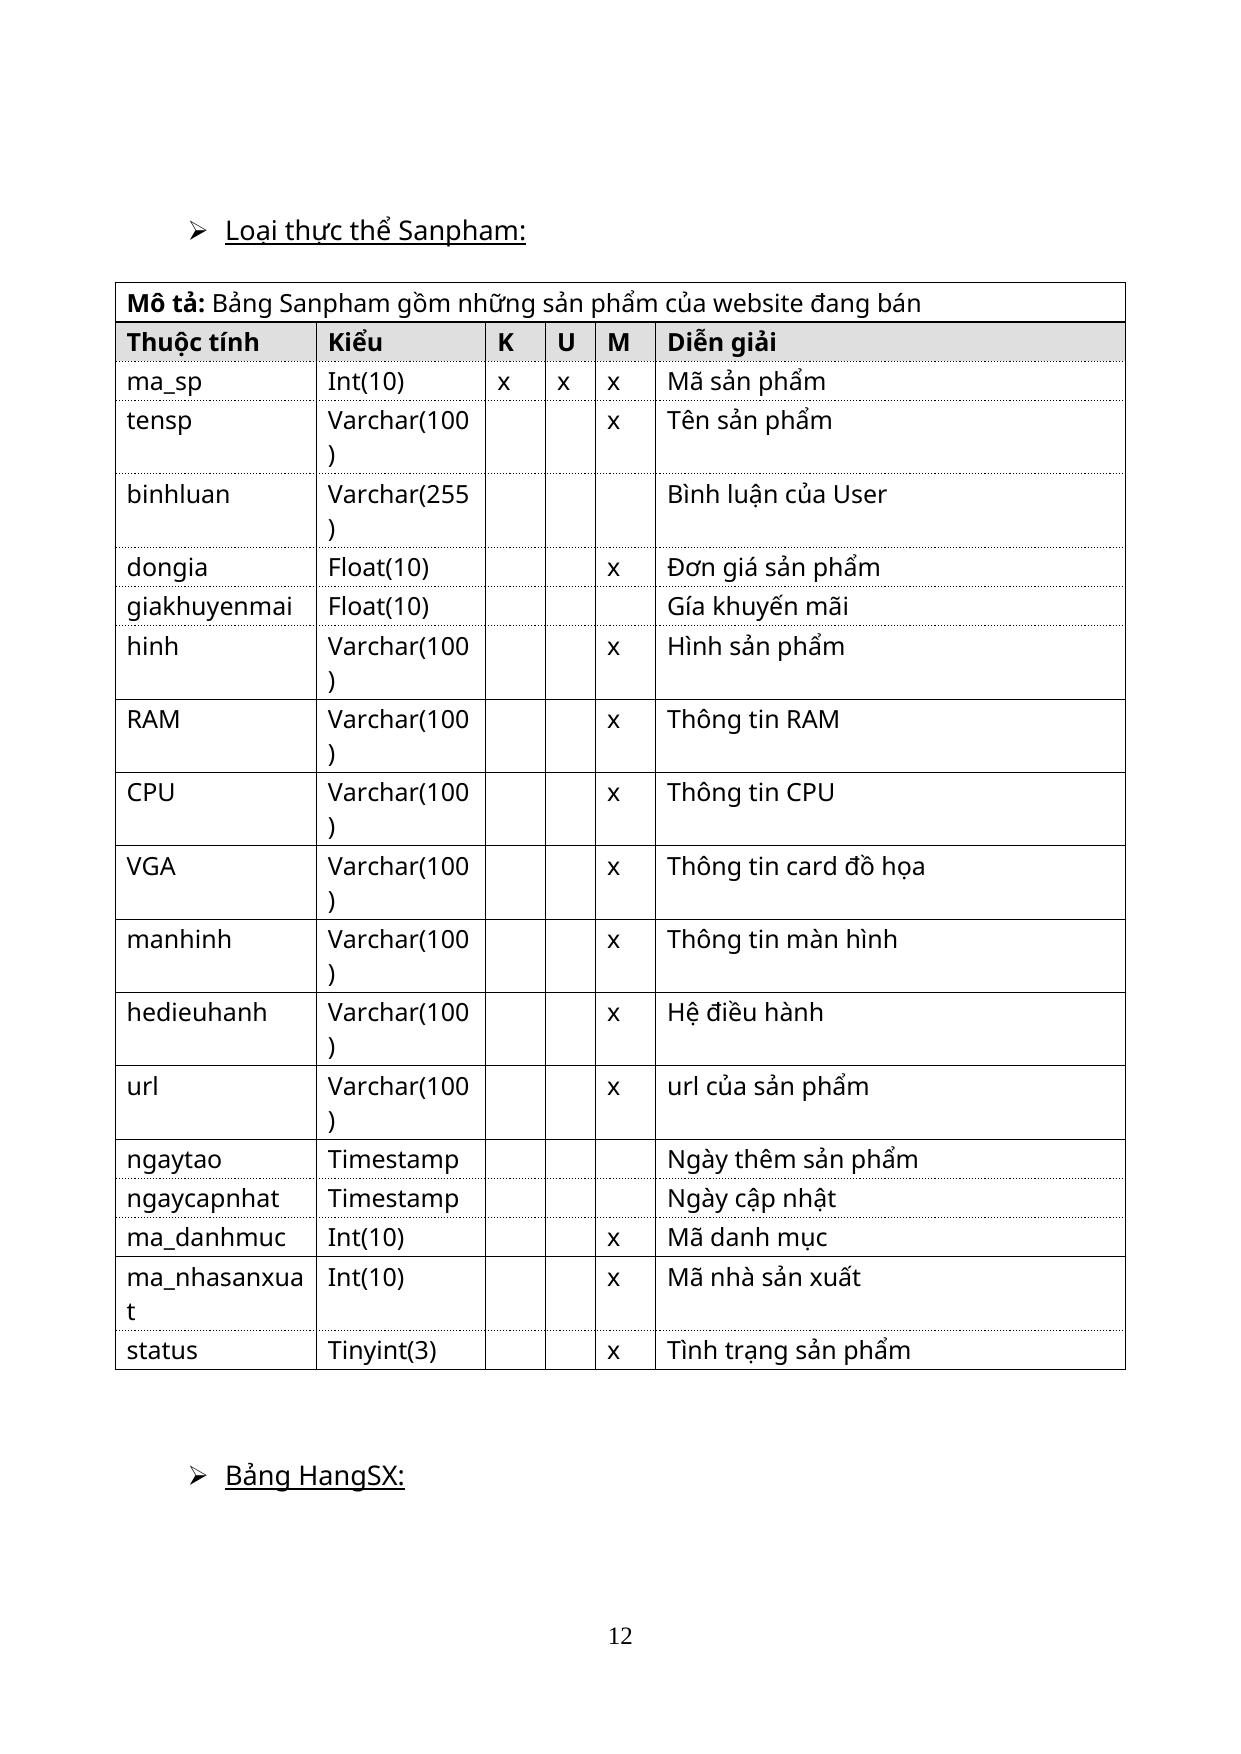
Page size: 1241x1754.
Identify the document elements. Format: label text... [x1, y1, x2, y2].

table_cell Mã nhà sản xuất [656, 1257, 1125, 1329]
table_cell Ngày cập nhật [656, 1178, 1125, 1217]
table_cell [546, 993, 595, 1065]
table_cell [546, 625, 595, 698]
table_cell x [596, 361, 655, 400]
list Loại thực thể Sanpham: [187, 212, 1090, 249]
table_cell [546, 846, 595, 918]
table_cell [486, 1178, 545, 1217]
table_cell Thông tin CPU [656, 773, 1125, 845]
table_cell Bình luận của User [656, 473, 1125, 547]
table_cell Varchar(100) [317, 993, 485, 1065]
table_cell Varchar(100) [317, 400, 485, 473]
table_cell x [596, 846, 655, 918]
table_cell [486, 547, 545, 586]
table_cell [486, 400, 545, 473]
table_cell [546, 1178, 595, 1217]
table_cell binhluan [116, 473, 316, 547]
table_cell hedieuhanh [116, 993, 316, 1065]
table_cell x [596, 993, 655, 1065]
table_cell ma_nhasanxuat [116, 1257, 316, 1329]
table_cell Varchar(100) [317, 773, 485, 845]
table_cell [546, 773, 595, 845]
table_cell [596, 473, 655, 547]
table_cell x [596, 700, 655, 772]
table_cell x [486, 361, 545, 400]
table_cell Thuộc tính [116, 323, 316, 361]
table_cell Int(10) [317, 1257, 485, 1329]
table_cell Varchar(100) [317, 1066, 485, 1138]
table_cell giakhuyenmai [116, 586, 316, 625]
table_cell url của sản phẩm [656, 1066, 1125, 1138]
table_cell Diễn giải [656, 323, 1125, 361]
table_cell [486, 1066, 545, 1138]
table_cell [546, 547, 595, 586]
table_cell x [596, 625, 655, 698]
table_cell Thông tin RAM [656, 700, 1125, 772]
table_cell x [546, 361, 595, 400]
table_cell U [546, 323, 595, 361]
table_cell Kiểu [317, 323, 485, 361]
table_cell x [596, 1217, 655, 1256]
table_cell x [596, 1257, 655, 1329]
table_cell x [596, 400, 655, 473]
table_cell [546, 473, 595, 547]
table_cell Thông tin màn hình [656, 920, 1125, 992]
table_cell Thông tin card đồ họa [656, 846, 1125, 918]
table_cell [486, 1140, 545, 1178]
table_cell dongia [116, 547, 316, 586]
table_cell [546, 1257, 595, 1329]
table_cell x [596, 1330, 655, 1369]
table_cell Float(10) [317, 586, 485, 625]
table_cell [546, 400, 595, 473]
table_cell [546, 920, 595, 992]
table_cell K [486, 323, 545, 361]
table_cell Đơn giá sản phẩm [656, 547, 1125, 586]
table_cell [596, 1140, 655, 1178]
table_cell Timestamp [317, 1178, 485, 1217]
table_cell Tình trạng sản phẩm [656, 1330, 1125, 1369]
table_cell status [116, 1330, 316, 1369]
table_cell ma_sp [116, 361, 316, 400]
table_cell CPU [116, 773, 316, 845]
table_cell ngaycapnhat [116, 1178, 316, 1217]
table_cell [546, 1217, 595, 1256]
table_header Mô tả: Bảng Sanpham gồm những sản phẩm của website đang bán [116, 283, 1125, 321]
table_cell Gía khuyến mãi [656, 586, 1125, 625]
table_cell ma_danhmuc [116, 1217, 316, 1256]
table_cell [596, 586, 655, 625]
table_cell manhinh [116, 920, 316, 992]
table_cell Int(10) [317, 1217, 485, 1256]
list Bảng HangSX: [187, 1457, 1090, 1494]
table_cell x [596, 1066, 655, 1138]
table_cell tensp [116, 400, 316, 473]
table_cell [486, 1217, 545, 1256]
table_cell [546, 1330, 595, 1369]
table_cell Hệ điều hành [656, 993, 1125, 1065]
table_cell [486, 773, 545, 845]
table_cell url [116, 1066, 316, 1138]
table_cell Ngày thêm sản phẩm [656, 1140, 1125, 1178]
table_cell Varchar(100) [317, 700, 485, 772]
table_cell [486, 1330, 545, 1369]
table_cell [546, 1140, 595, 1178]
table_cell Timestamp [317, 1140, 485, 1178]
table_cell [546, 700, 595, 772]
table_cell Tinyint(3) [317, 1330, 485, 1369]
table_cell x [596, 547, 655, 586]
table_cell Mã danh mục [656, 1217, 1125, 1256]
table_cell [546, 1066, 595, 1138]
table_cell Mã sản phẩm [656, 361, 1125, 400]
table_cell [486, 920, 545, 992]
table_cell Varchar(100) [317, 625, 485, 698]
table_cell Int(10) [317, 361, 485, 400]
table_cell Varchar(100) [317, 920, 485, 992]
table_cell M [596, 323, 655, 361]
table_cell Varchar(255) [317, 473, 485, 547]
table_cell [546, 586, 595, 625]
table_cell [486, 846, 545, 918]
table_cell [486, 1257, 545, 1329]
table_cell [486, 473, 545, 547]
table_cell Tên sản phẩm [656, 400, 1125, 473]
table_cell VGA [116, 846, 316, 918]
table_cell Float(10) [317, 547, 485, 586]
table_cell [486, 586, 545, 625]
table_cell Hình sản phẩm [656, 625, 1125, 698]
table_cell x [596, 773, 655, 845]
table_cell [596, 1178, 655, 1217]
table_cell [486, 700, 545, 772]
table_cell Varchar(100) [317, 846, 485, 918]
table_cell ngaytao [116, 1140, 316, 1178]
table_cell [486, 993, 545, 1065]
table_cell [486, 625, 545, 698]
table_cell RAM [116, 700, 316, 772]
table_cell hinh [116, 625, 316, 698]
table_cell x [596, 920, 655, 992]
